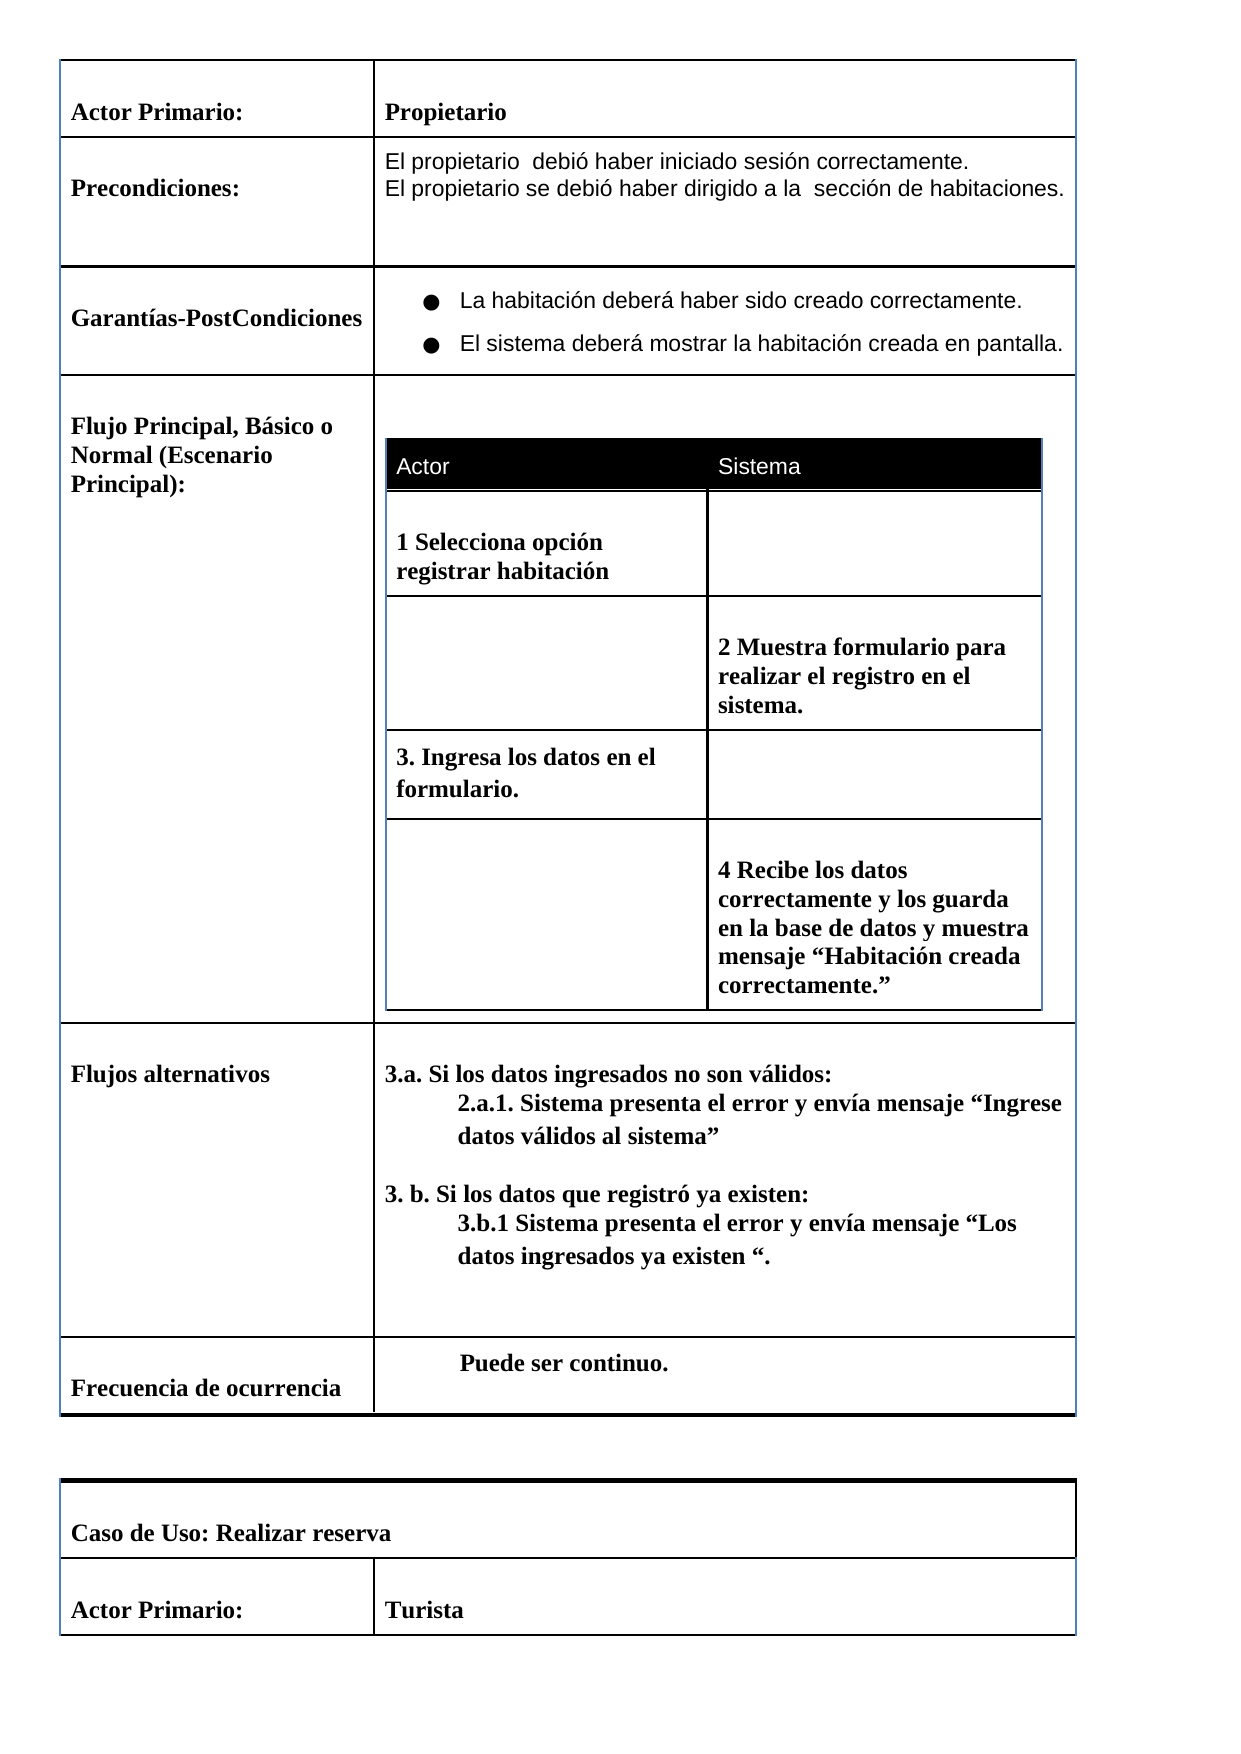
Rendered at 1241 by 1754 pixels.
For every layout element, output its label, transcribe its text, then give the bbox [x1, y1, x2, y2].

table_cell Actor Primario: [61, 1559, 373, 1634]
table_cell Actor Primario: [61, 61, 373, 136]
table_cell Flujo Principal, Básico o Normal (Escenario Principal): [61, 376, 373, 1022]
table_cell Flujos alternativos [61, 1024, 373, 1336]
table_cell Turista [375, 1559, 1075, 1634]
table_cell Propietario [375, 61, 1075, 136]
table_cell 3.a. Si los datos ingresados no son válidos: 2.a.1. Sistema presenta el error y envía mensaje “Ingrese datos válidos al sistema” 3. b. Si los datos que registró ya existen: 3.b.1 Sistema presenta el error y envía mensaje “Los datos ingresados ya existen “. [375, 1024, 1075, 1336]
table_cell Frecuencia de ocurrencia [61, 1338, 373, 1412]
table_cell Precondiciones: [61, 138, 373, 265]
table_cell La habitación deberá haber sido creado correctamente. El sistema deberá mostrar la habitación creada en pantalla. [375, 268, 1075, 374]
table_cell Garantías-PostCondiciones [61, 268, 373, 374]
table_cell El propietario debió haber iniciado sesión correctamente. El propietario se debió haber dirigido a la sección de habitaciones. [375, 138, 1075, 265]
table_cell Puede ser continuo. [375, 1338, 1075, 1412]
table_header Caso de Uso: Realizar reserva [61, 1483, 1075, 1557]
table_cell [375, 376, 1075, 1022]
